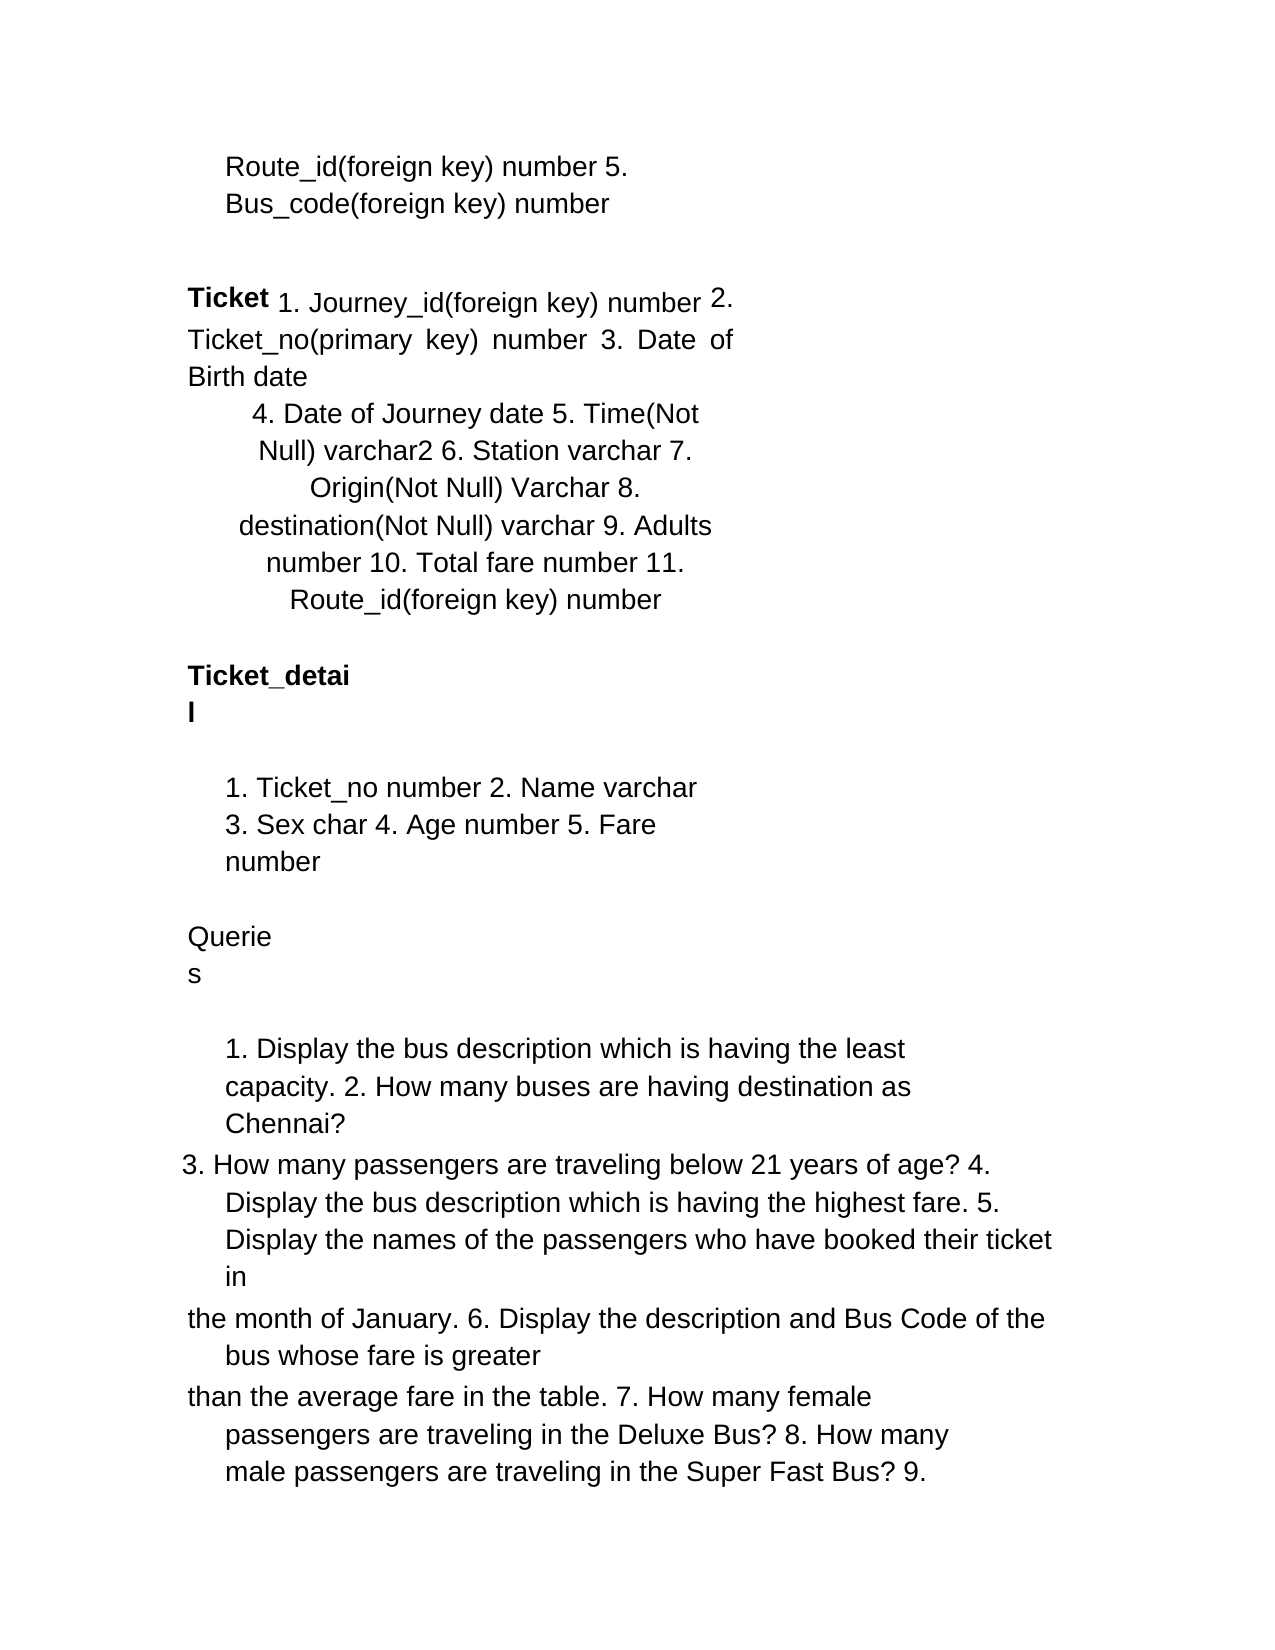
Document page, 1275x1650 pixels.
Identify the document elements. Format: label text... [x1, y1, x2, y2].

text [187, 1380, 1015, 1487]
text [225, 150, 741, 219]
text 1. Display the bus description which is having the least capacity. 2. How many buses are having destination as Chennai? [225, 1032, 991, 1139]
text 1. Ticket_no number 2. Name varchar 3. Sex char 4. Age number 5. Fare number [225, 771, 712, 877]
text Ticket_detail [187, 659, 351, 728]
text the month of January. 6. Display the description and Bus Code of the bus whose fare is greater [187, 1302, 1078, 1371]
text 4. Date of Journey date 5. Time(Not Null) varchar2 6. Station varchar 7. Origin(Not Null) Varchar 8. destination(Not Null) varchar 9. Adults number 10. Total fare number 11. Route_id(foreign key) number [225, 397, 726, 615]
text Ticket 1. Journey_id(foreign key) number 2. Ticket_no(primary key) number 3. Date of Birth date [187, 263, 733, 392]
text 3. How many passengers are traveling below 21 years of age? 4. Display the bus description which is having the highest fare. 5. Display the names of the passengers who have booked their ticket in [182, 1148, 1064, 1292]
text Queries [187, 920, 278, 989]
